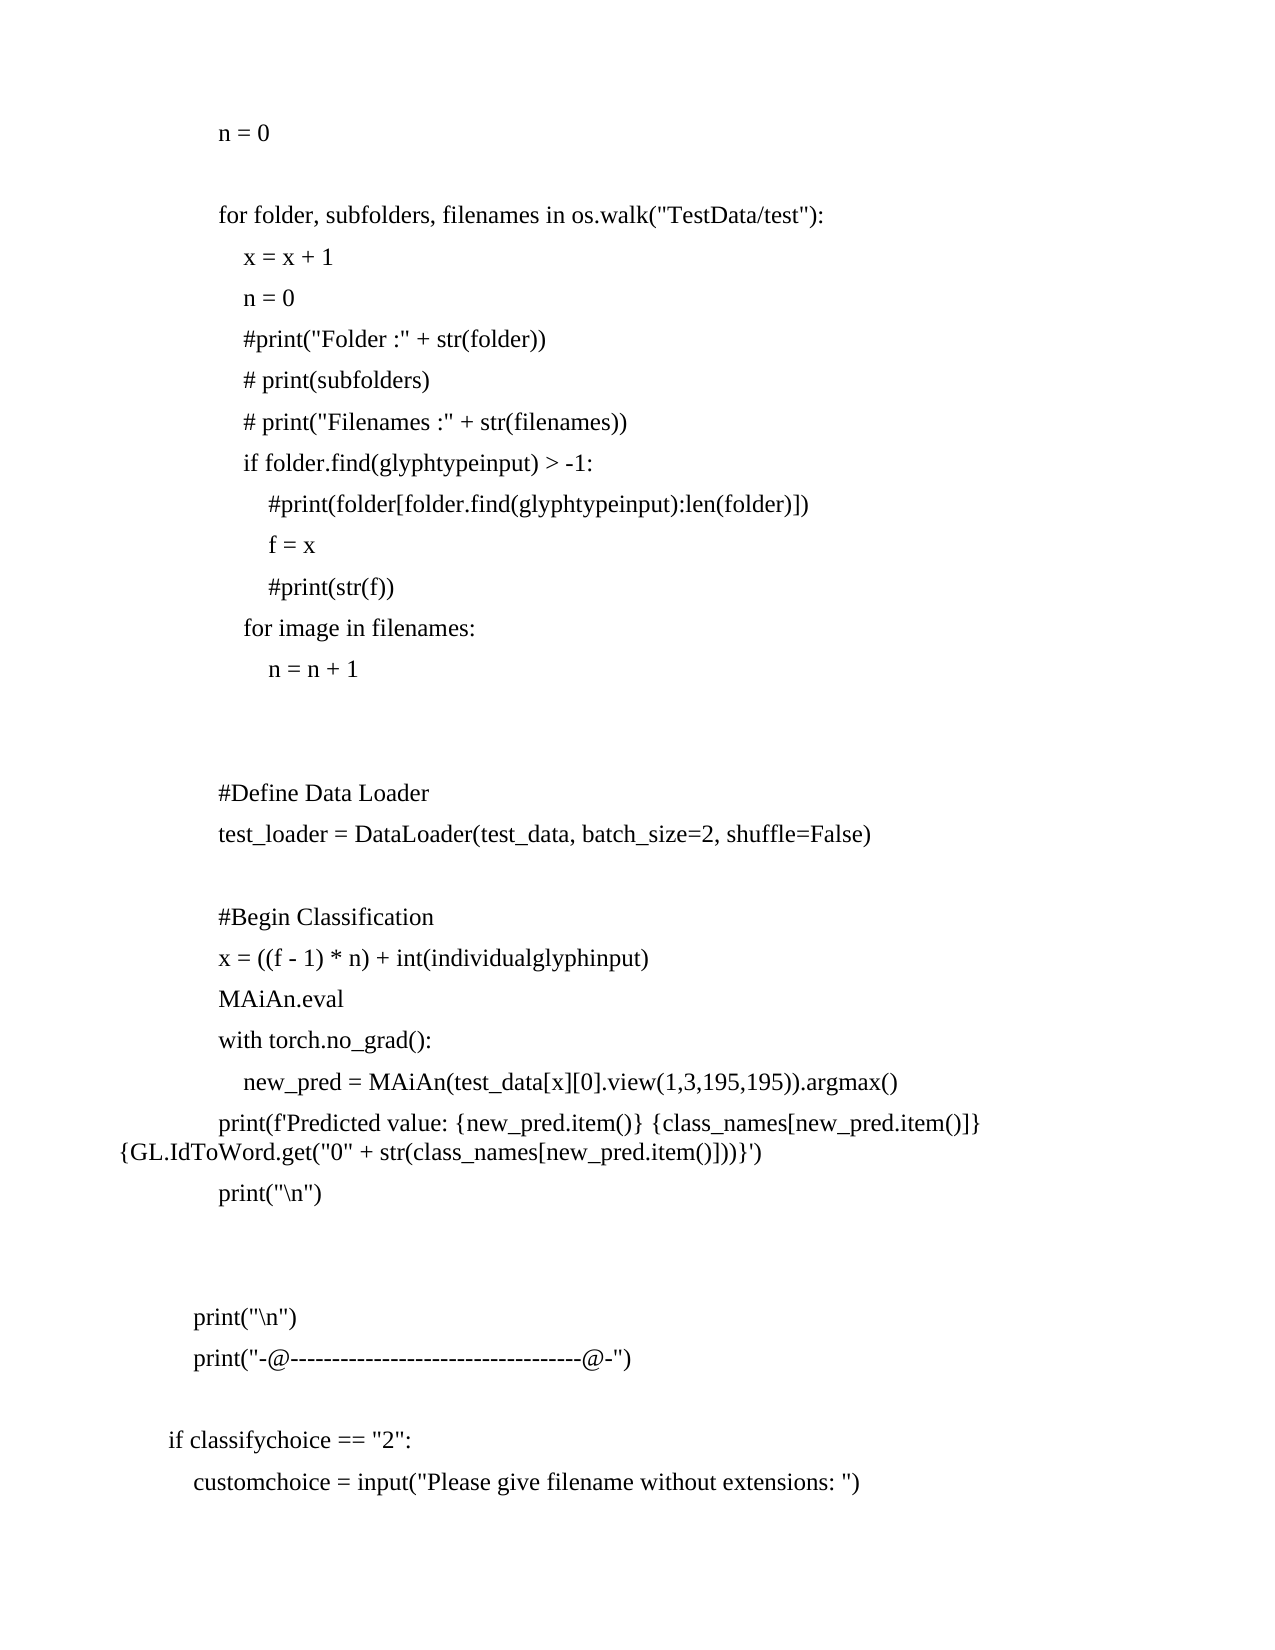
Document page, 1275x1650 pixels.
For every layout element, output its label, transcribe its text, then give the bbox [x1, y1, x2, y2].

text #print(str(f)) [118, 572, 1157, 601]
text n = 0 [118, 118, 1157, 147]
text #Begin Classification [118, 902, 1157, 931]
text # print(subfolders) [118, 366, 1157, 394]
text if classifychoice == "2": [118, 1426, 1157, 1454]
text for folder, subfolders, filenames in os.walk("TestData/test"): [118, 201, 1157, 229]
text x = ((f - 1) * n) + int(individualglyphinput) [118, 943, 1157, 972]
text # print("Filenames :" + str(filenames)) [118, 407, 1157, 436]
text x = x + 1 [118, 242, 1157, 271]
text f = x [118, 531, 1157, 559]
text n = n + 1 [118, 654, 1157, 683]
text #print(folder[folder.find(glyphtypeinput):len(folder)]) [118, 489, 1157, 518]
text print(f'Predicted value: {new_pred.item()} {class_names[new_pred.item()]} {GL.IdToWord.get("0" + str(class_names[new_pred.item()]))}') [118, 1108, 1157, 1166]
text customchoice = input("Please give filename without extensions: ") [118, 1467, 1157, 1496]
text n = 0 [118, 283, 1157, 312]
text with torch.no_grad(): [118, 1026, 1157, 1054]
text #Define Data Loader [118, 778, 1157, 807]
text print("\n") [118, 1178, 1157, 1207]
text #print("Folder :" + str(folder)) [118, 324, 1157, 353]
text new_pred = MAiAn(test_data[x][0].view(1,3,195,195)).argmax() [118, 1067, 1157, 1096]
text print("-@-----------------------------------@-") [118, 1343, 1157, 1372]
text MAiAn.eval [118, 984, 1157, 1013]
text print("\n") [118, 1302, 1157, 1331]
text if folder.find(glyphtypeinput) > -1: [118, 448, 1157, 477]
text for image in filenames: [118, 613, 1157, 642]
text test_loader = DataLoader(test_data, batch_size=2, shuffle=False) [118, 819, 1157, 848]
